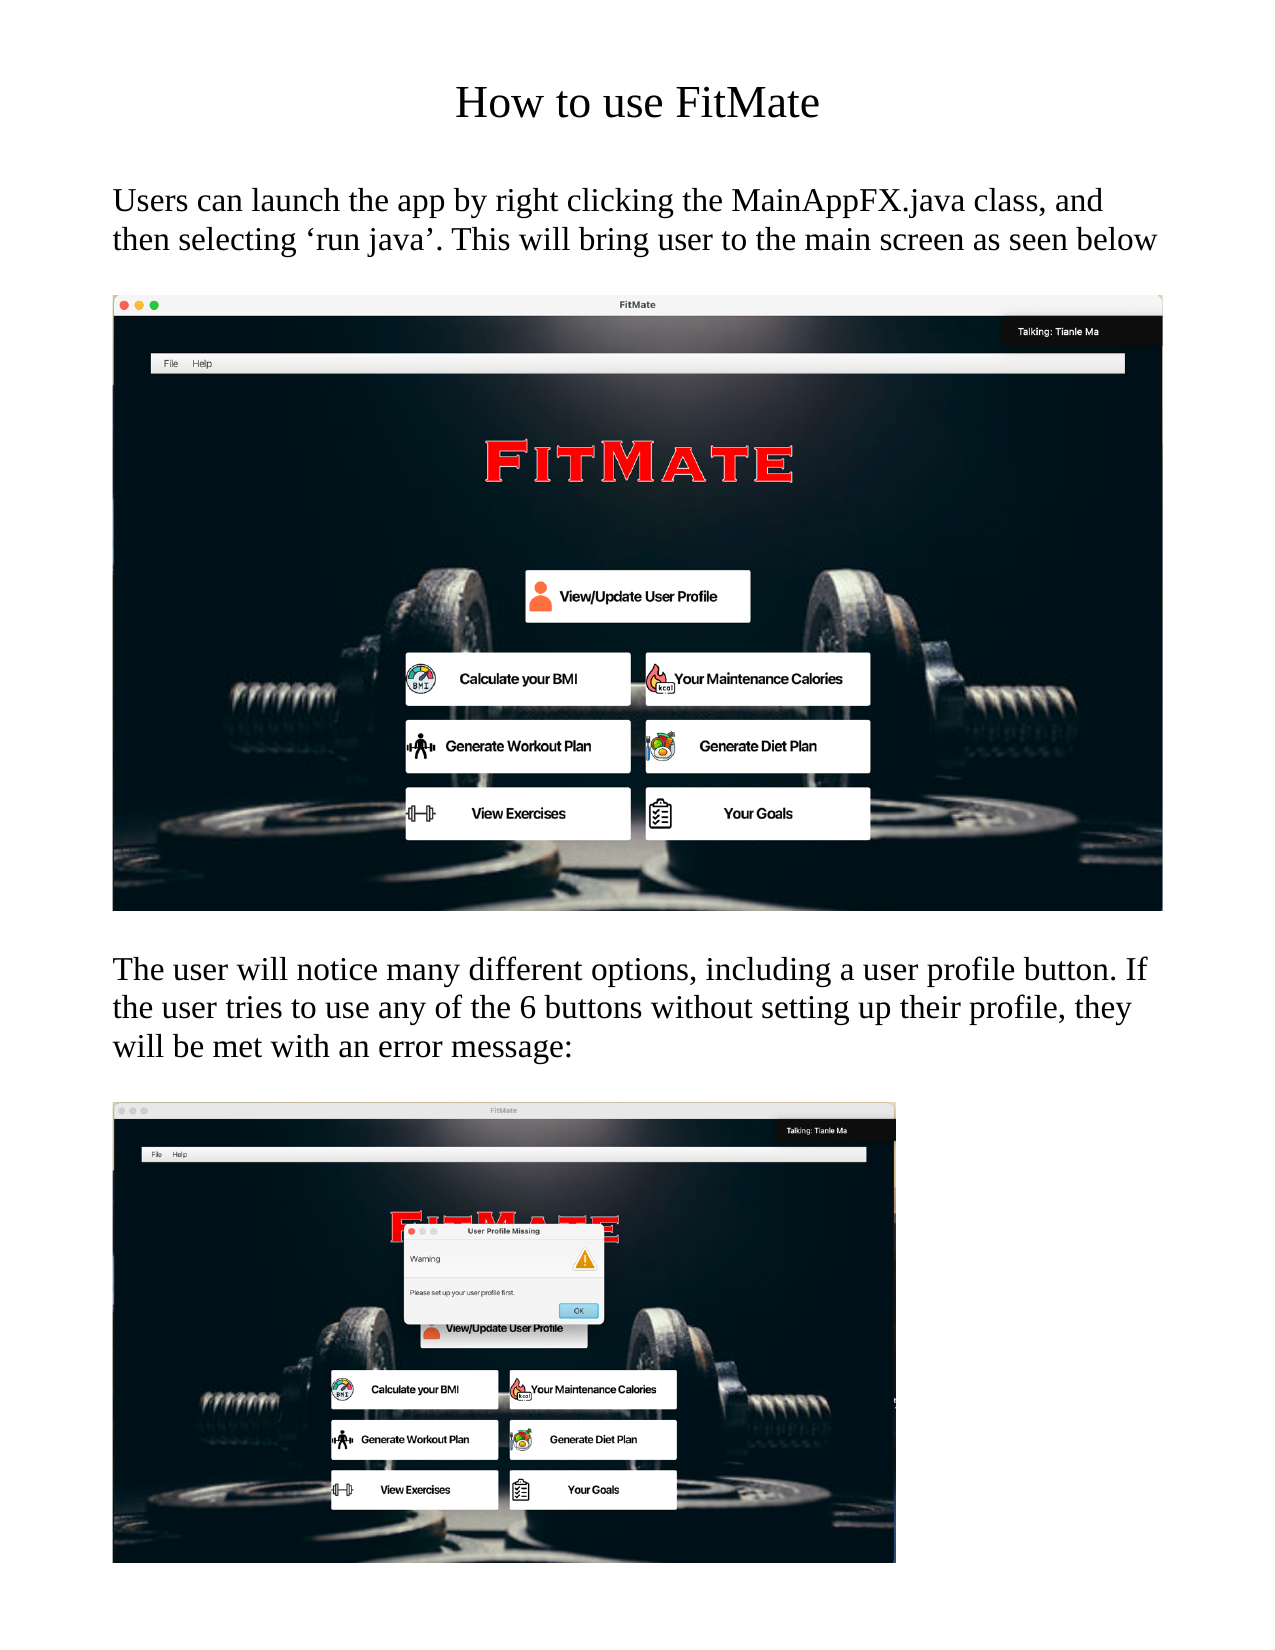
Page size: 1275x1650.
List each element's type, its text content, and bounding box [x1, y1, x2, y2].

picture [112, 1102, 896, 1563]
text The user will notice many different options, including a user profile button. If the user tries to use any of the 6 buttons without setting up their profile, they will be met with an error message: [112, 949, 1162, 1064]
text Users can launch the app by right clicking the MainAppFX.java class, and then selecting ‘run java’. This will bring user to the main screen as seen below [112, 180, 1162, 257]
text How to use FitMate [112, 75, 1162, 128]
picture [112, 295, 1163, 911]
